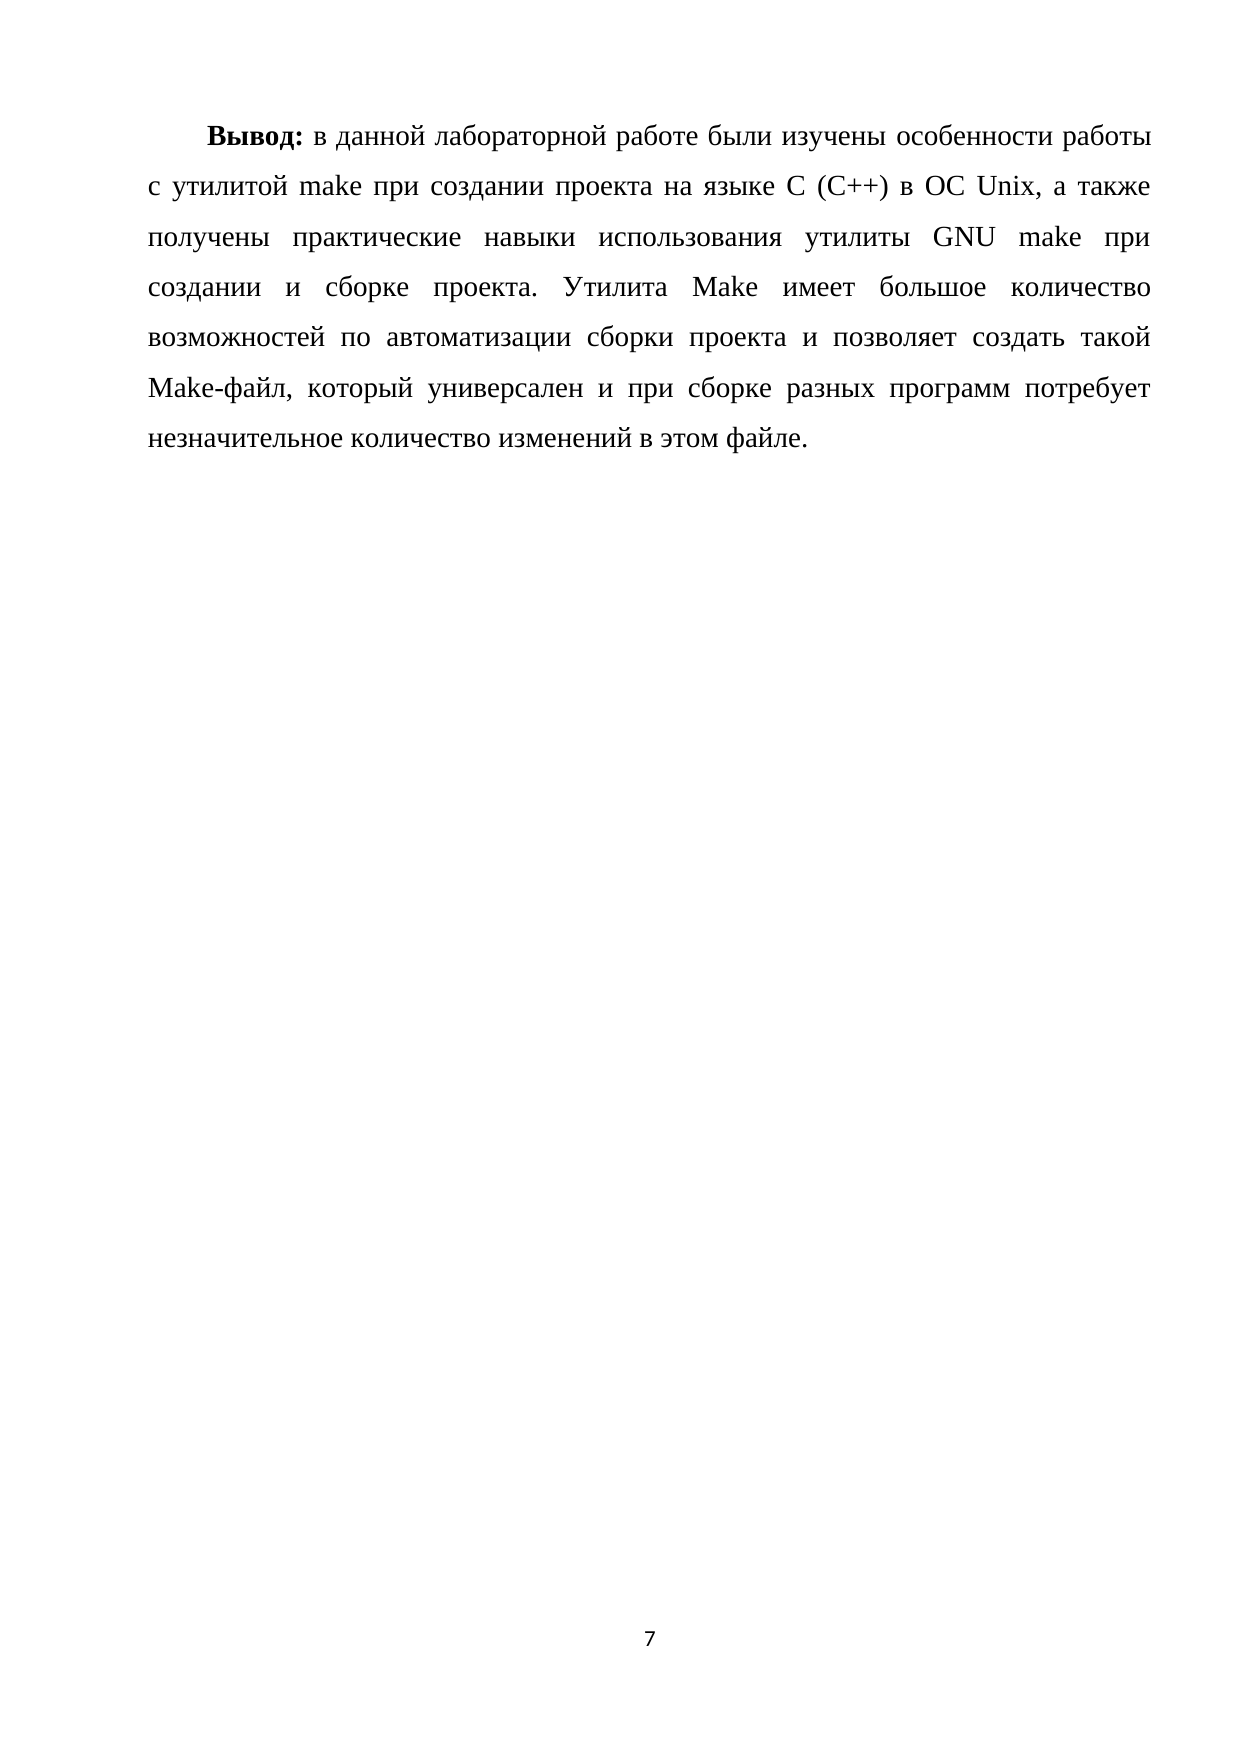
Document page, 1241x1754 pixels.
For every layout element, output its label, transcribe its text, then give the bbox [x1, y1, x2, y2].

text Вывод: в данной лабораторной работе были изучены особенности работы с утилитой make при создании проекта на языке С (С++) в ОС Unix, а также получены практические навыки использования утилиты GNU make при создании и сборке проекта. Утилита Make имеет большое количество возможностей по автоматизации сборки проекта и позволяет создать такой Make-файл, который универсален и при сборке разных программ потребует незначительное количество изменений в этом файле. [148, 118, 1152, 453]
